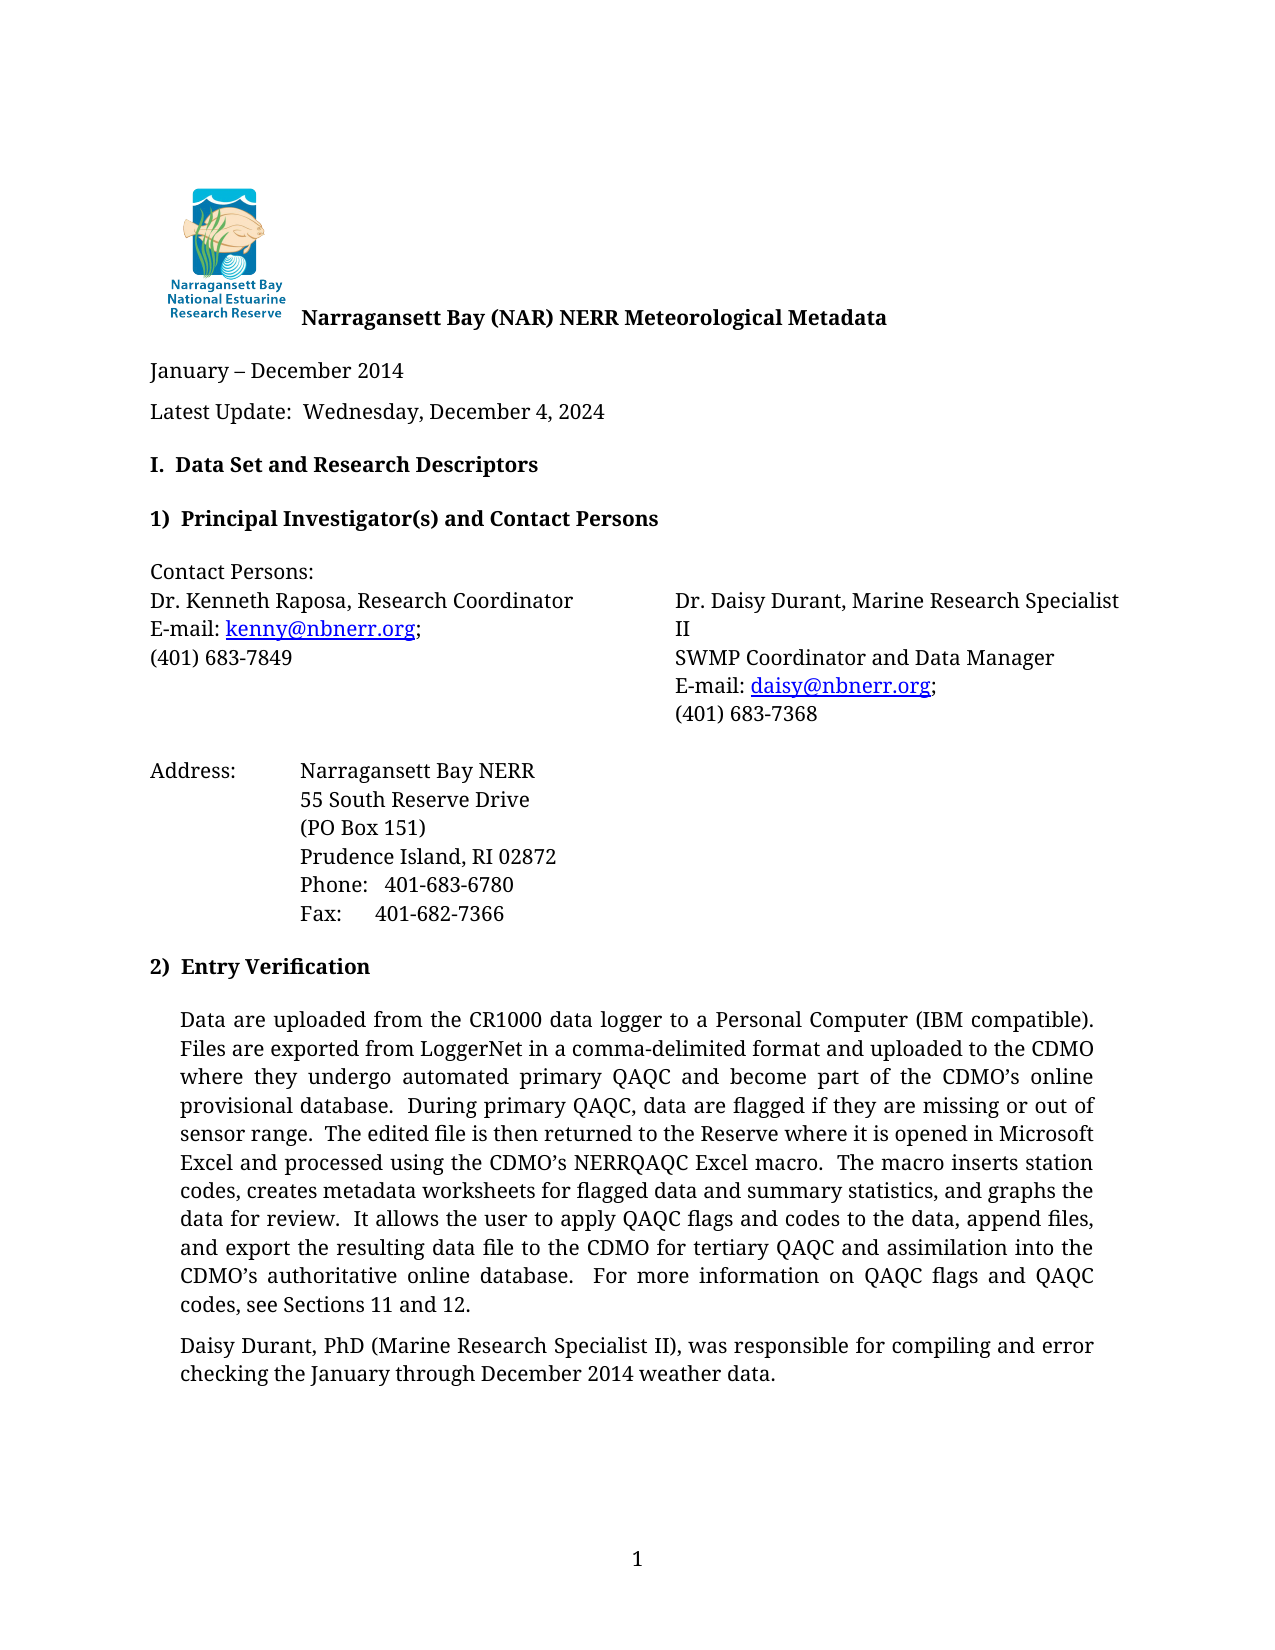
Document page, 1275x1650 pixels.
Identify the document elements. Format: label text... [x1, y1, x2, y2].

text (401) 683-7849 [150, 643, 600, 671]
subtitle 1) Principal Investigator(s) and Contact Persons [150, 504, 1125, 532]
text (401) 683-7368 [675, 699, 1125, 728]
text January – December 2014 [150, 356, 1125, 384]
text Address: Narragansett Bay NERR [150, 756, 1125, 785]
picture [150, 175, 302, 325]
text Contact Persons: [150, 557, 1125, 586]
text Fax: 401-682-7366 [225, 899, 1125, 927]
text SWMP Coordinator and Data Manager [675, 643, 1125, 671]
text 55 South Reserve Drive [225, 785, 1125, 813]
text Dr. Daisy Durant, Marine Research Specialist II [675, 586, 1125, 643]
text Dr. Kenneth Raposa, Research Coordinator [150, 586, 600, 614]
text E-mail: daisy@nbnerr.org; [675, 671, 1125, 699]
text Daisy Durant, PhD (Marine Research Specialist II), was responsible for compiling and error checking the January through December 2014 weather data. [180, 1331, 1095, 1388]
subtitle 2) Entry Verification [150, 952, 1125, 981]
text Latest Update: Wednesday, December 4, 2024 [150, 397, 1125, 426]
text (PO Box 151) [225, 813, 1125, 842]
subtitle I. Data Set and Research Descriptors [150, 451, 1125, 479]
text Data are uploaded from the CR1000 data logger to a Personal Computer (IBM compatible). Files are exported from LoggerNet in a comma-delimited format and uploaded to the CDMO where they undergo automated primary QAQC and become part of the CDMO’s online provisional database. During primary QAQC, data are flagged if they are missing or out of sensor range. The edited file is then returned to the Reserve where it is opened in Microsoft Excel and processed using the CDMO’s NERRQAQC Excel macro. The macro inserts station codes, creates metadata worksheets for flagged data and summary statistics, and graphs the data for review. It allows the user to apply QAQC flags and codes to the data, append files, and export the resulting data file to the CDMO for tertiary QAQC and assimilation into the CDMO’s authoritative online database. For more information on QAQC flags and QAQC codes, see Sections 11 and 12. [180, 1006, 1095, 1318]
text Prudence Island, RI 02872 [225, 842, 1125, 870]
text E-mail: kenny@nbnerr.org; [150, 614, 600, 643]
subtitle Narragansett Bay (NAR) NERR Meteorological Metadata [150, 175, 1125, 331]
text Phone: 401-683-6780 [225, 870, 1125, 899]
